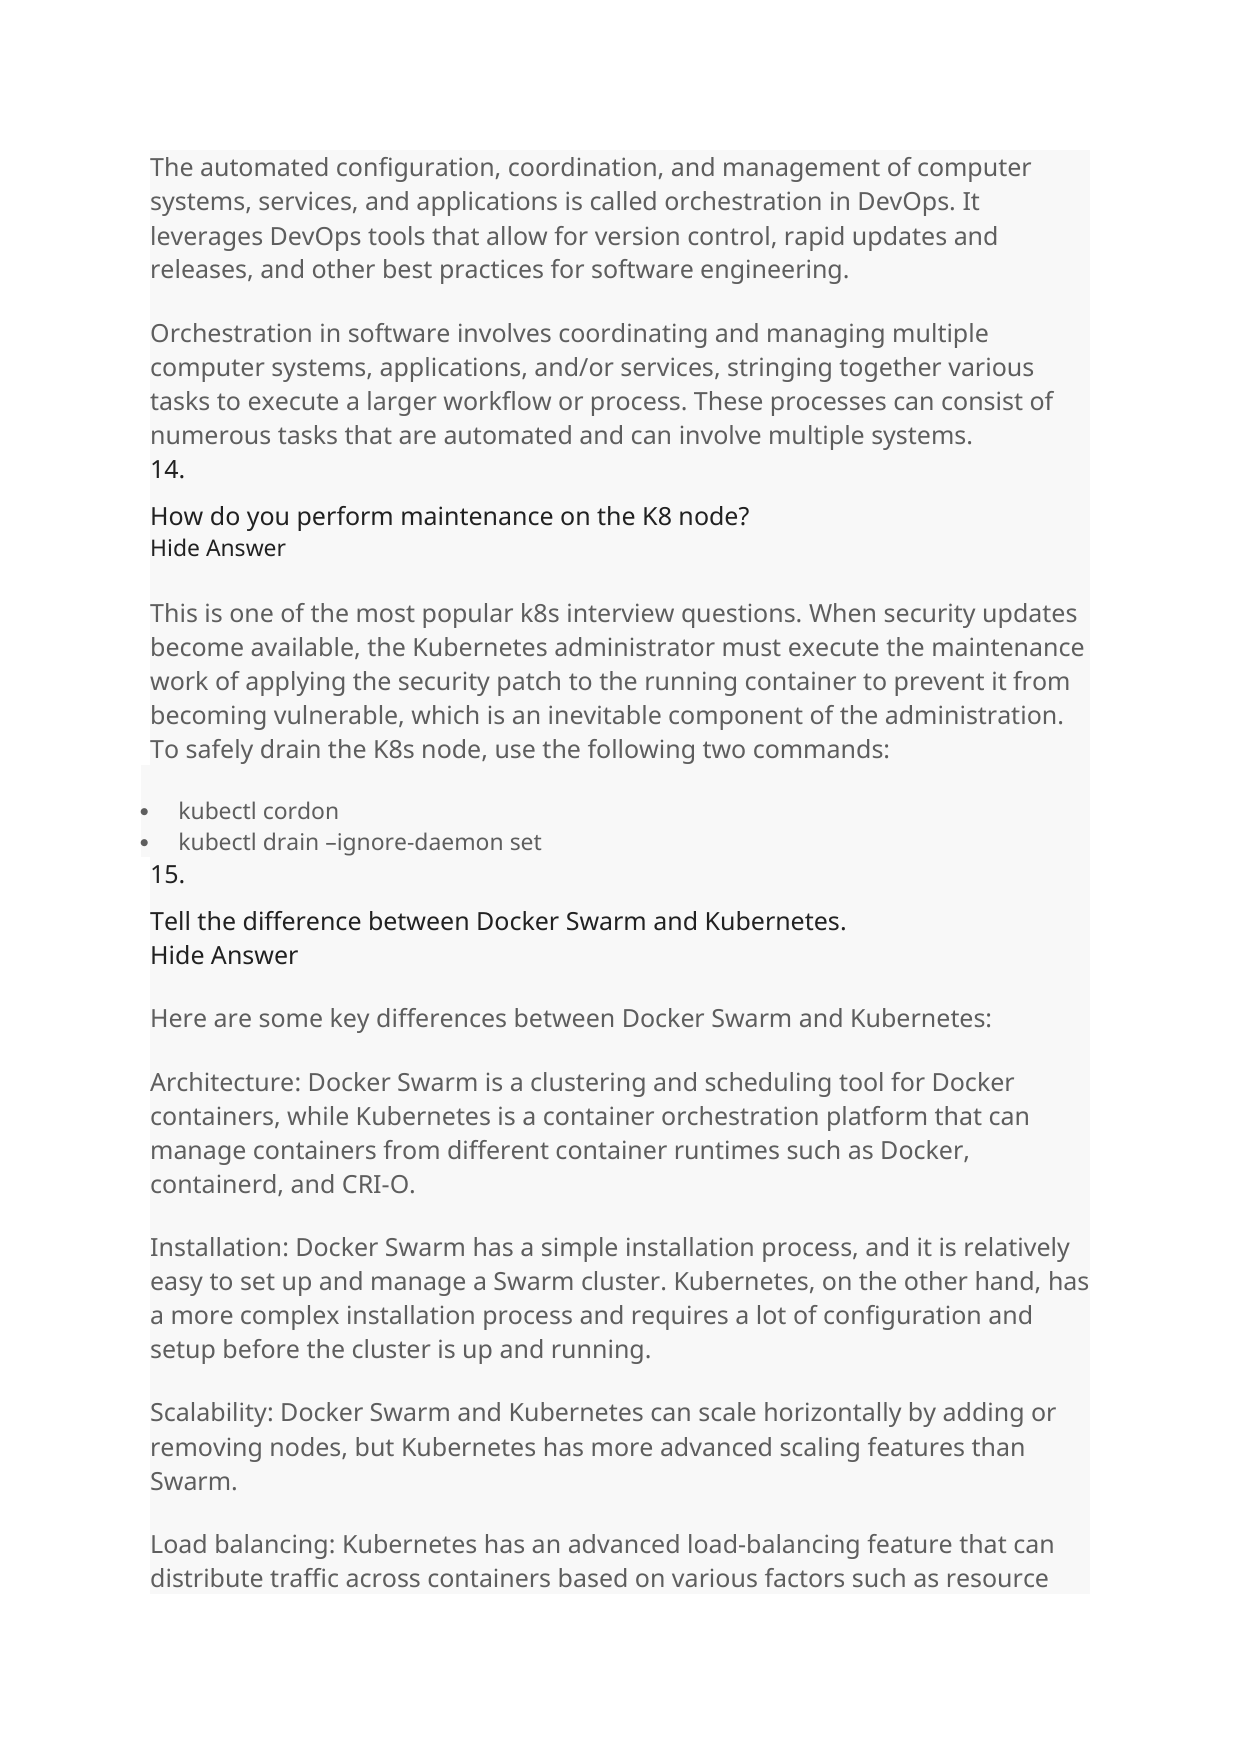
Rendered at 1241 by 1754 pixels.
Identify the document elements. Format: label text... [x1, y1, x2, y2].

text Installation: Docker Swarm has a simple installation process, and it is relatively easy to set up and manage a Swarm cluster. Kubernetes, on the other hand, has a more complex installation process and requires a lot of configuration and setup before the cluster is up and running. [150, 1230, 1090, 1366]
text This is one of the most popular k8s interview questions. When security updates become available, the Kubernetes administrator must execute the maintenance work of applying the security patch to the running container to prevent it from becoming vulnerable, which is an inevitable component of the administration. To safely drain the K8s node, use the following two commands: [150, 595, 1090, 766]
list kubectl cordon [141, 795, 1090, 826]
subtitle 14. [150, 452, 1090, 486]
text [150, 1526, 1090, 1594]
list kubectl drain –ignore-daemon set [141, 826, 1090, 857]
text Orchestration in software involves coordinating and managing multiple computer systems, applications, and/or services, stringing together various tasks to execute a larger workflow or process. These processes can consist of numerous tasks that are automated and can involve multiple systems. [150, 315, 1090, 452]
text Tell the difference between Docker Swarm and Kubernetes. [150, 904, 1090, 938]
text Architecture: Docker Swarm is a clustering and scheduling tool for Docker containers, while Kubernetes is a container orchestration platform that can manage containers from different container runtimes such as Docker, containerd, and CRI-O. [150, 1064, 1090, 1201]
text Here are some key differences between Docker Swarm and Kubernetes: [150, 1001, 1090, 1035]
text The automated configuration, coordination, and management of computer systems, services, and applications is called orchestration in DevOps. It leverages DevOps tools that allow for version control, rapid updates and releases, and other best practices for software engineering. [150, 150, 1090, 286]
text Scalability: Docker Swarm and Kubernetes can scale horizontally by adding or removing nodes, but Kubernetes has more advanced scaling features than Swarm. [150, 1395, 1090, 1497]
text Hide Answer [150, 532, 1090, 563]
subtitle 15. [150, 857, 1090, 891]
text How do you perform maintenance on the K8 node? [150, 498, 1090, 532]
text Hide Answer [150, 938, 1090, 972]
